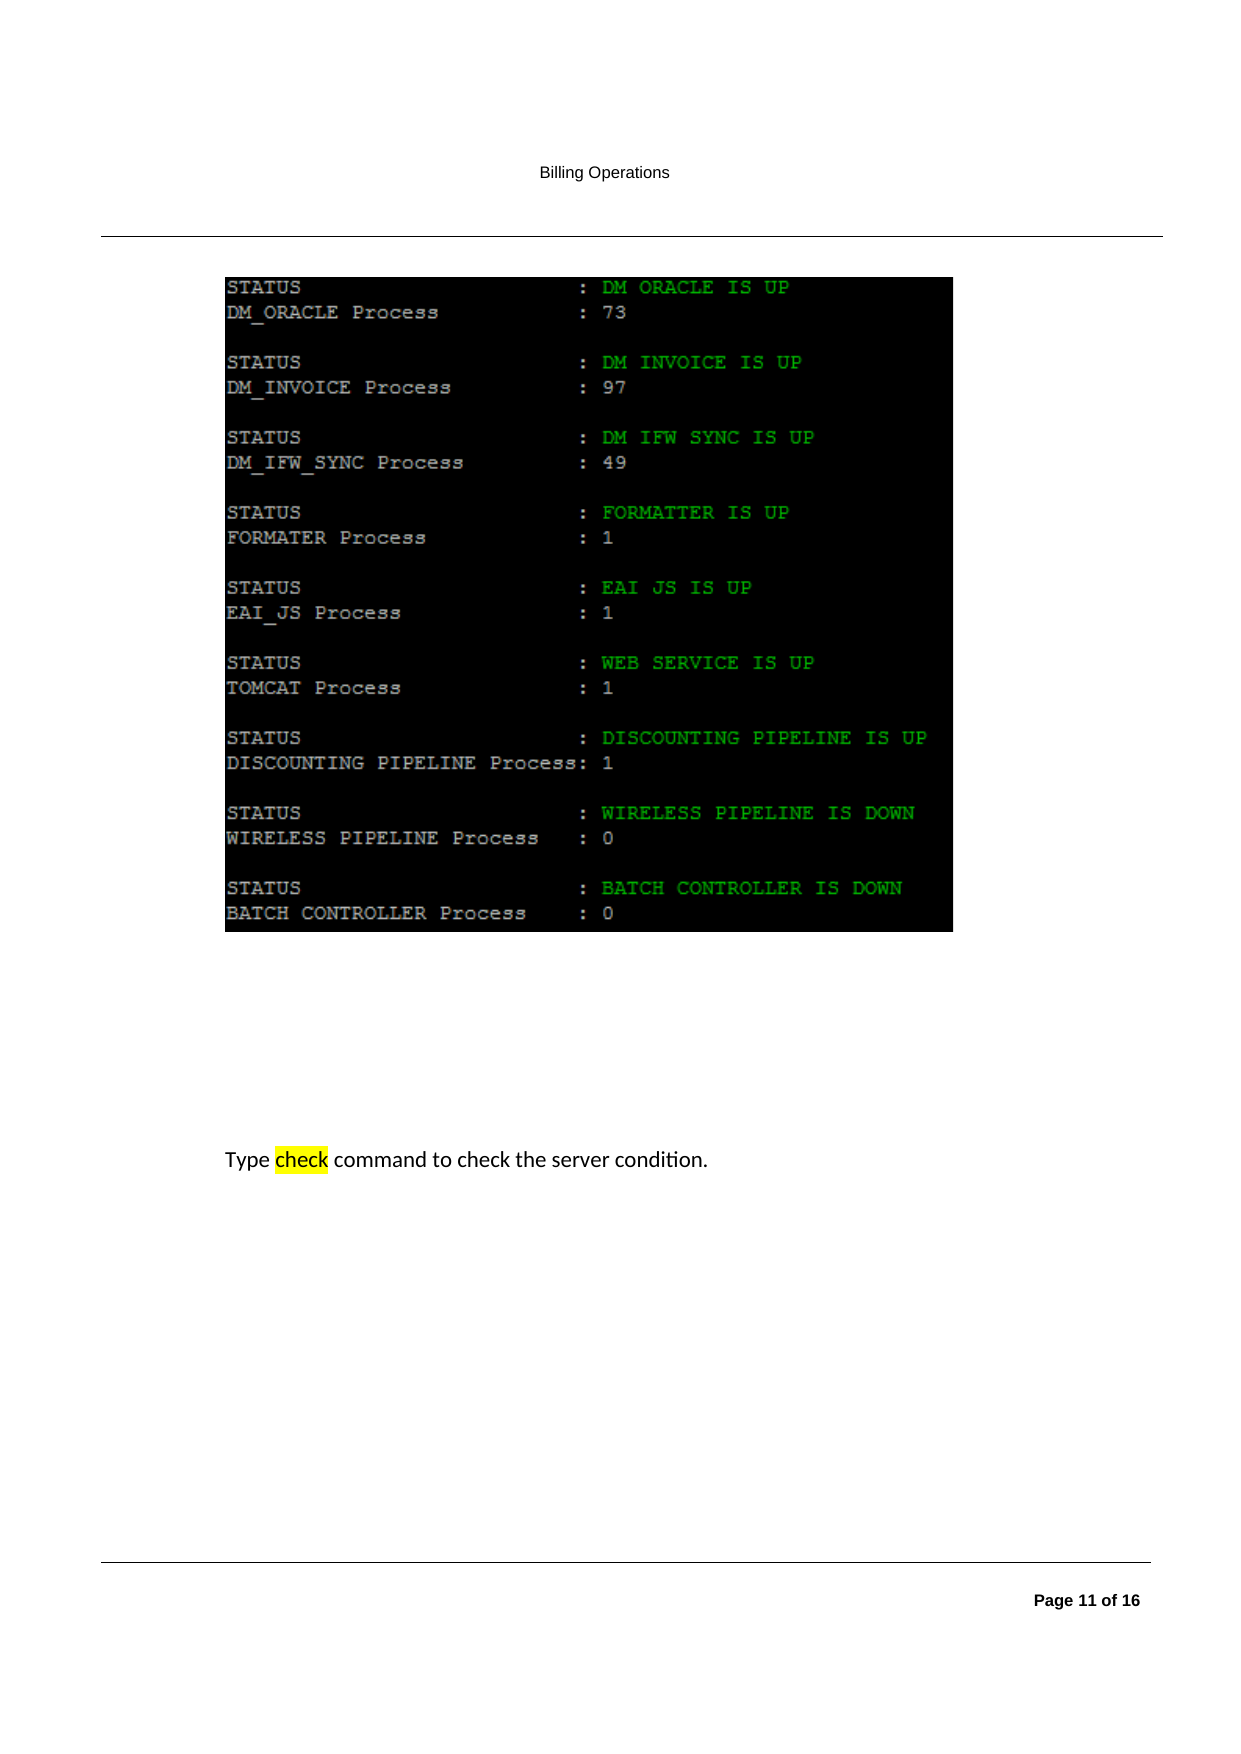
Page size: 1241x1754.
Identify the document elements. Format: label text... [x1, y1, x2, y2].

text Type check command to check the server condition. [328, 1148, 1128, 1173]
picture [225, 277, 954, 932]
